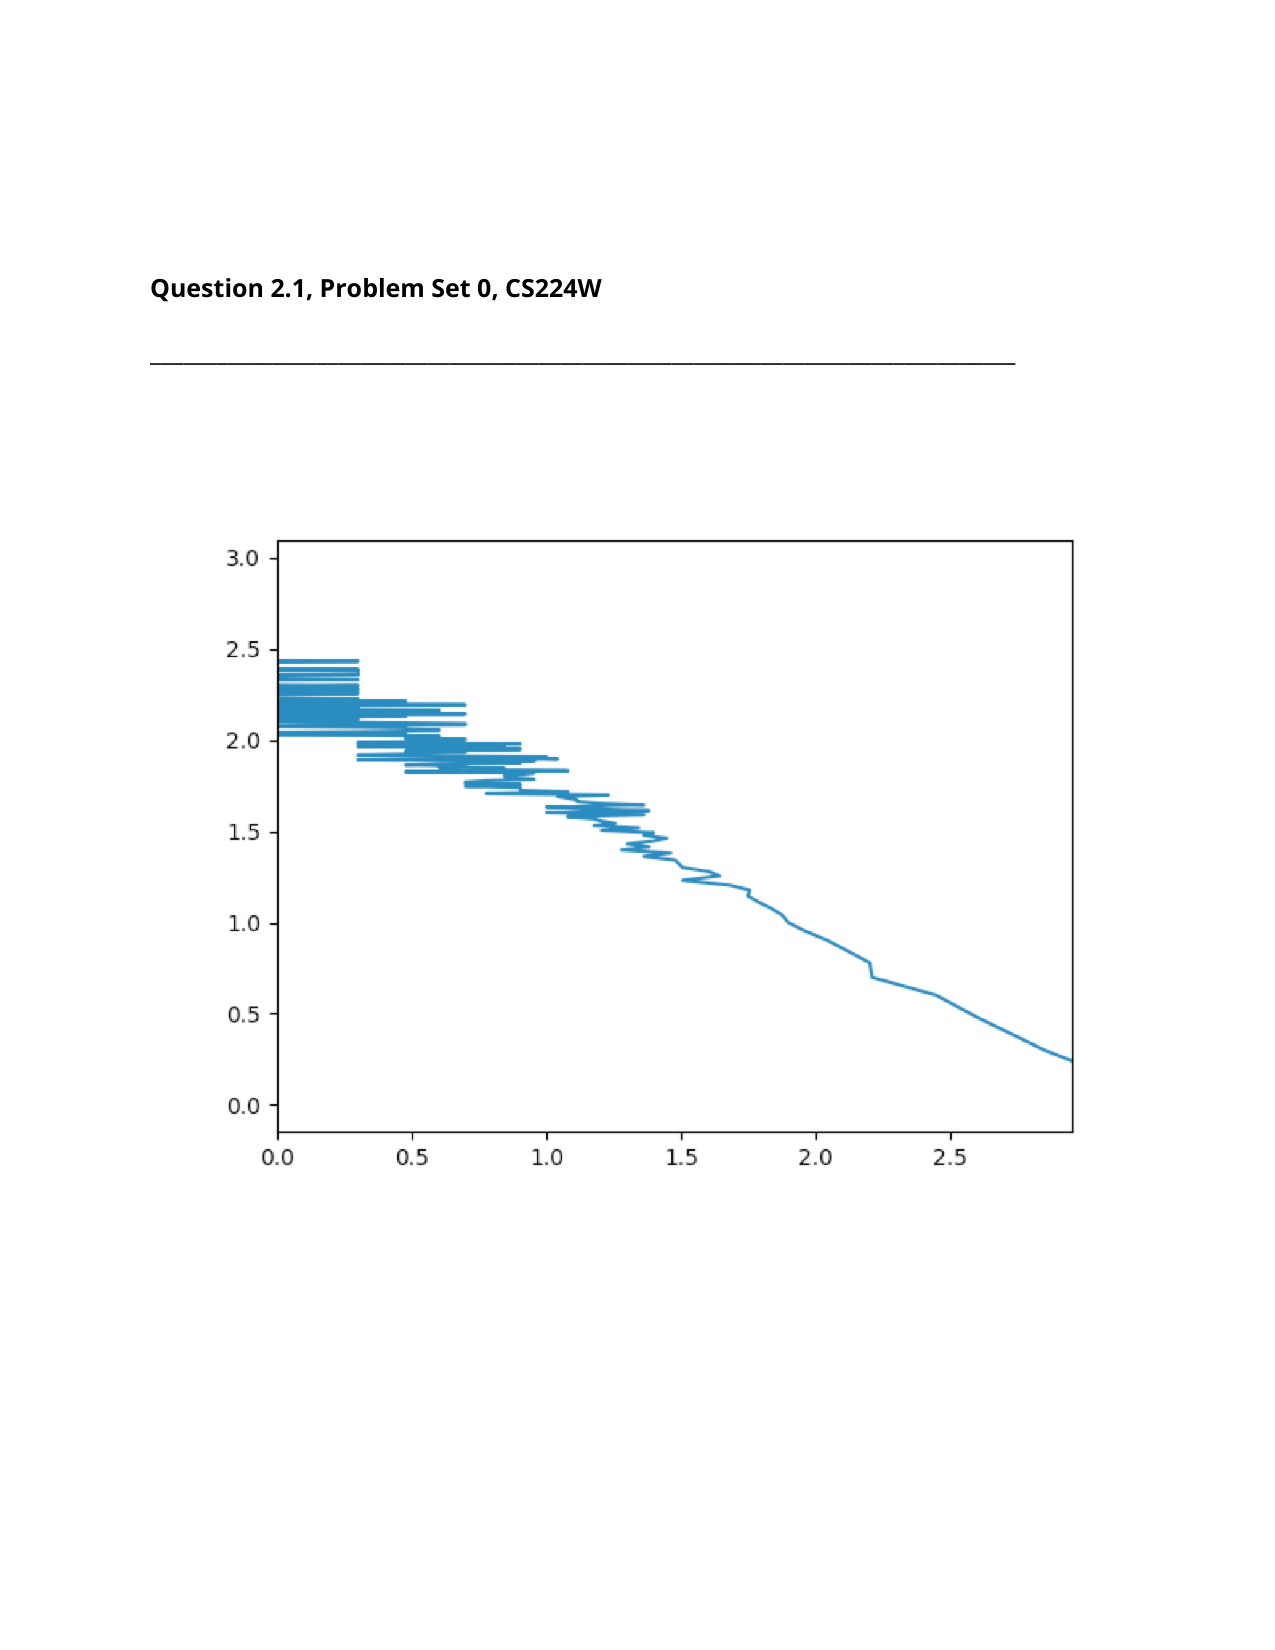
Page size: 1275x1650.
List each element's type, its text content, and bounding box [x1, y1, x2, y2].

picture [150, 455, 1125, 1192]
text Question 2.1, Problem Set 0, CS224W [150, 271, 1125, 305]
text ______________________________________________________________________________ [150, 334, 1125, 368]
